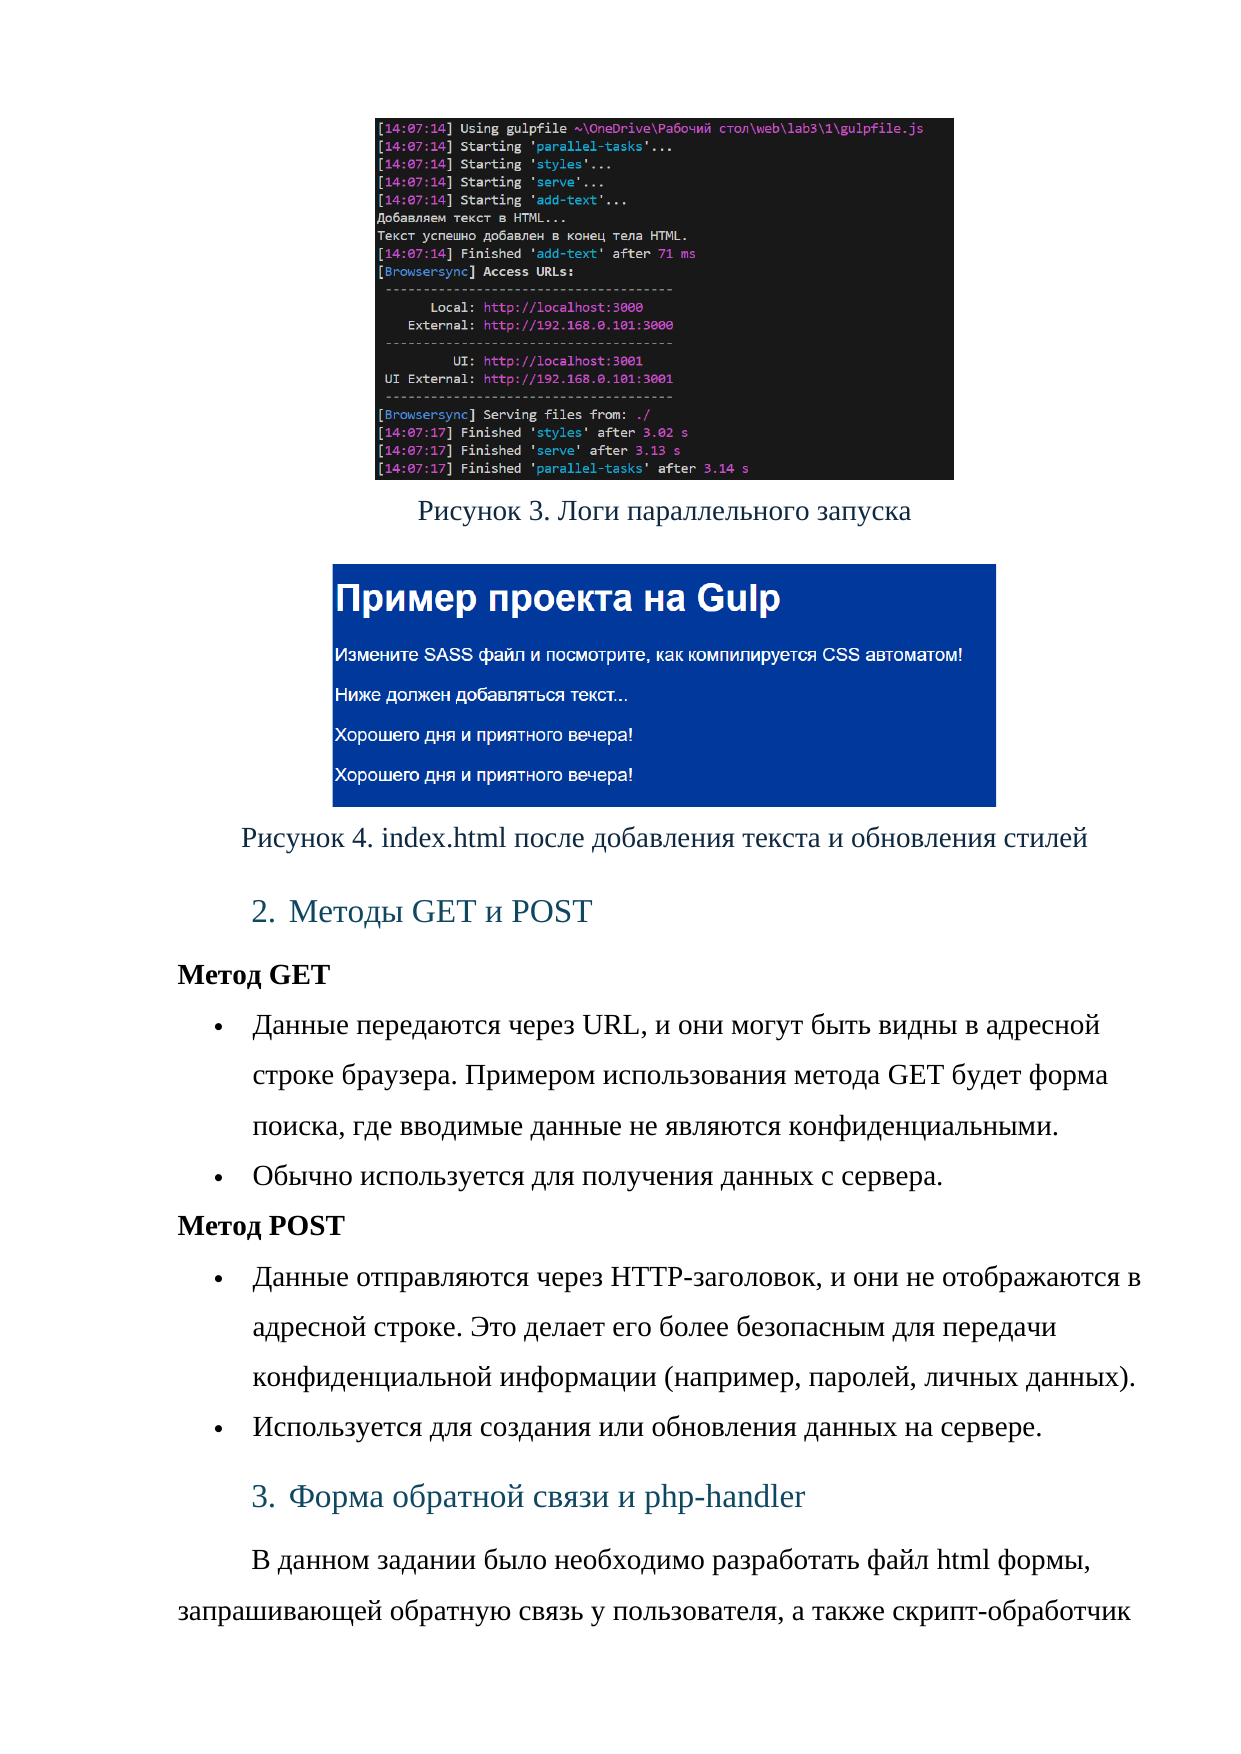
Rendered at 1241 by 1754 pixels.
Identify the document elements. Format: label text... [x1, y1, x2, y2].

list Данные отправляются через HTTP-заголовок, и они не отображаются в адресной строке. Это делает его более безопасным для передачи конфиденциальной информации (например, паролей, личных данных). [215, 1259, 1152, 1393]
list Данные передаются через URL, и они могут быть видны в адресной строке браузера. Примером использования метода GET будет форма поиска, где вводимые данные не являются конфиденциальными. [215, 1007, 1152, 1141]
text Рисунок 3. Логи параллельного запуска [177, 493, 1152, 527]
text Рисунок 4. index.html после добавления текста и обновления стилей [177, 820, 1152, 853]
picture [375, 118, 954, 480]
list Используется для создания или обновления данных на сервере. [215, 1409, 1152, 1443]
text Метод POST [177, 1208, 1152, 1242]
subtitle Форма обратной связи и php-handler [251, 1477, 1152, 1515]
text Метод GET [177, 957, 1152, 990]
list Обычно используется для получения данных с сервера. [215, 1158, 1152, 1192]
subtitle Методы GET и POST [251, 891, 1152, 929]
picture [332, 564, 997, 807]
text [177, 1542, 1152, 1626]
